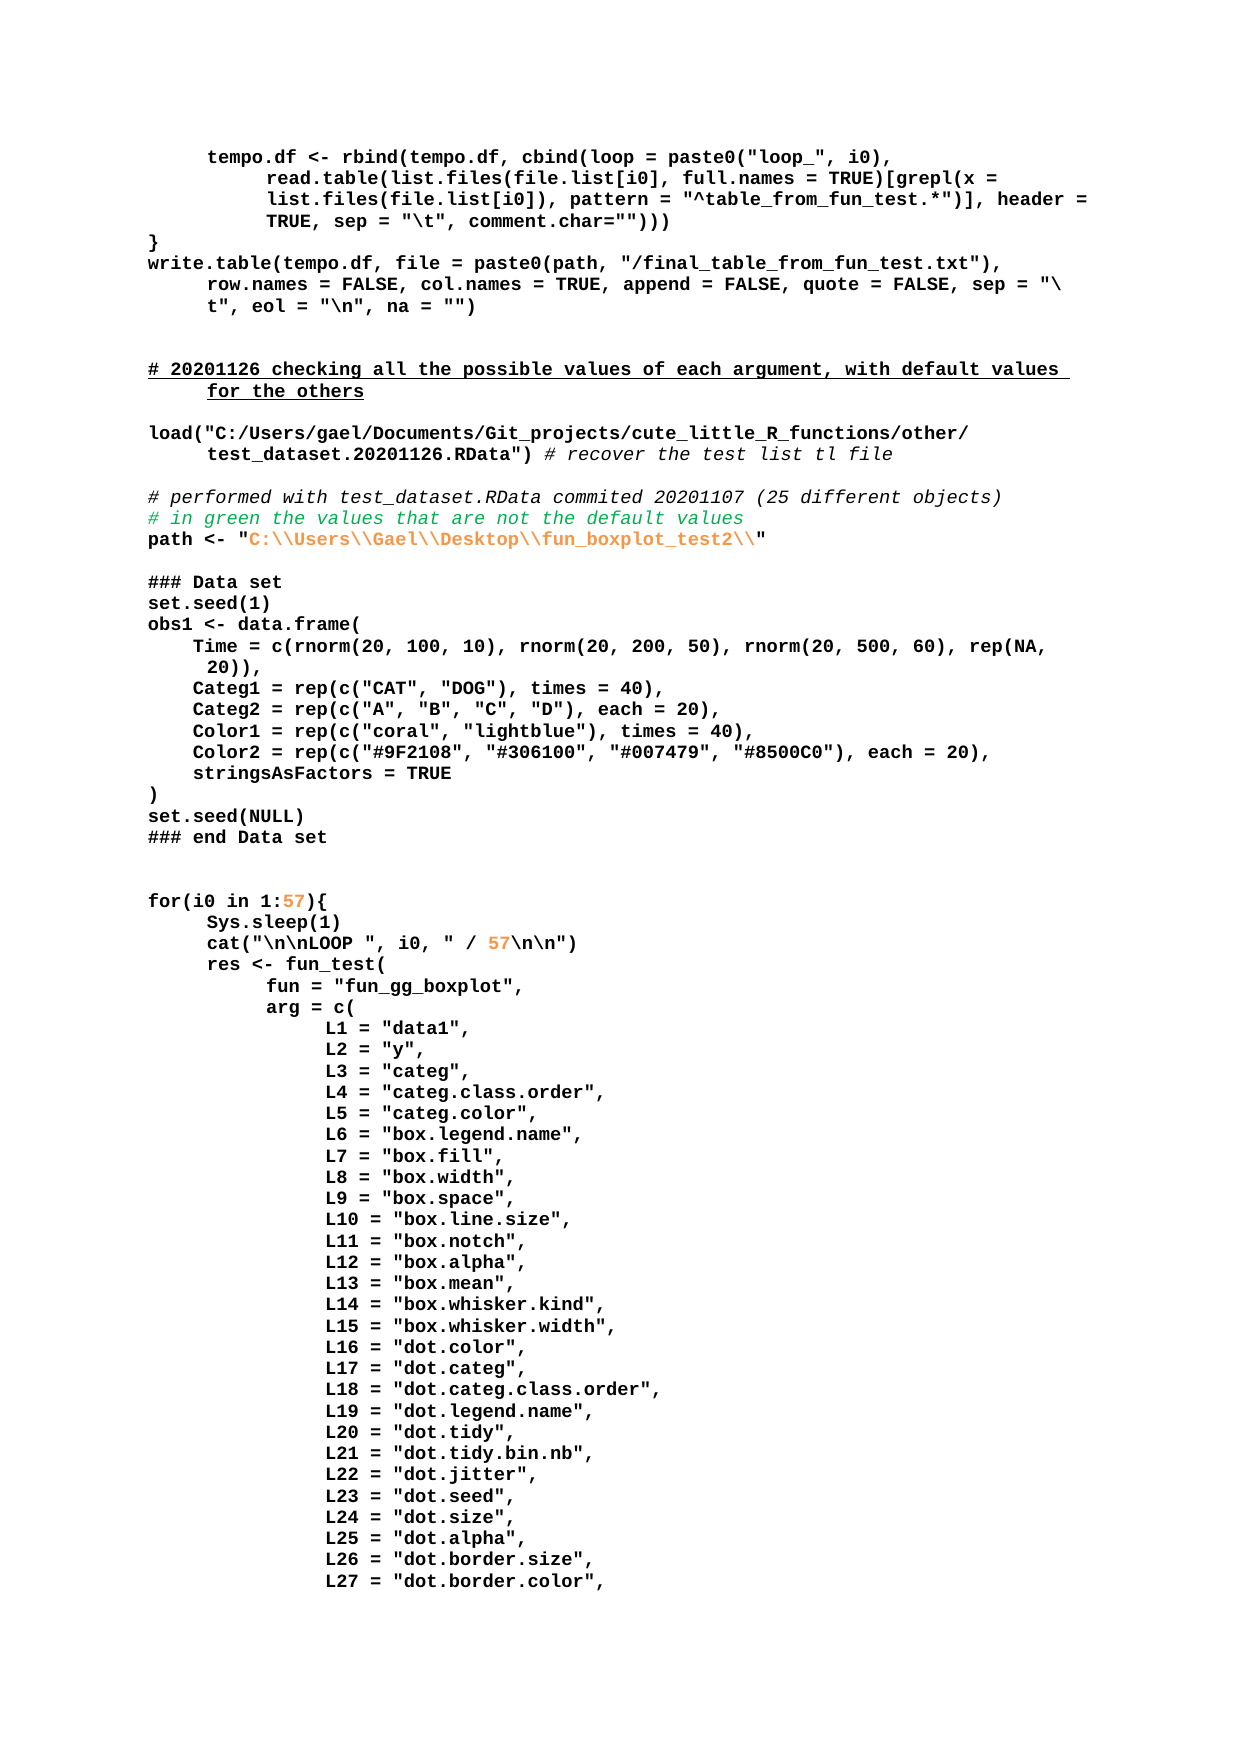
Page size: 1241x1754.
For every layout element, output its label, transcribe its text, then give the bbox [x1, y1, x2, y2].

text L27 = "dot.border.color", [325, 1571, 1093, 1593]
text res <- fun_test( [207, 955, 1093, 976]
text fun = "fun_gg_boxplot", [266, 976, 1093, 998]
text L2 = "y", [325, 1040, 1093, 1061]
text L1 = "data1", [325, 1019, 1093, 1040]
text L7 = "box.fill", [325, 1146, 1093, 1168]
text } [148, 233, 1093, 254]
text obs1 <- data.frame( [148, 615, 1093, 636]
text Categ1 = rep(c("CAT", "DOG"), times = 40), [148, 679, 1093, 700]
text L26 = "dot.border.size", [325, 1550, 1093, 1571]
text L14 = "box.whisker.kind", [325, 1295, 1093, 1316]
text L13 = "box.mean", [325, 1274, 1093, 1295]
text stringsAsFactors = TRUE [148, 764, 1093, 785]
text L3 = "categ", [325, 1061, 1093, 1083]
text Time = c(rnorm(20, 100, 10), rnorm(20, 200, 50), rnorm(20, 500, 60), rep(NA, 20)), [148, 636, 1093, 679]
text write.table(tempo.df, file = paste0(path, "/final_table_from_fun_test.txt"), row.names = FALSE, col.names = TRUE, append = FALSE, quote = FALSE, sep = "\t", eol = "\n", na = "") [148, 254, 1093, 318]
text L5 = "categ.color", [325, 1104, 1093, 1125]
text L10 = "box.line.size", [325, 1210, 1093, 1231]
text L15 = "box.whisker.width", [325, 1316, 1093, 1338]
text L9 = "box.space", [325, 1189, 1093, 1210]
text cat("\n\nLOOP ", i0, " / 57\n\n") [207, 934, 1093, 955]
text L4 = "categ.class.order", [325, 1083, 1093, 1104]
text ### Data set [148, 573, 1093, 594]
text L22 = "dot.jitter", [325, 1465, 1093, 1486]
text tempo.df <- rbind(tempo.df, cbind(loop = paste0("loop_", i0), read.table(list.files(file.list[i0], full.names = TRUE)[grepl(x = list.files(file.list[i0]), pattern = "^table_from_fun_test.*")], header = TRUE, sep = "\t", comment.char=""))) [207, 148, 1093, 233]
text arg = c( [266, 998, 1093, 1019]
text L18 = "dot.categ.class.order", [325, 1380, 1093, 1401]
text for(i0 in 1:57){ [148, 891, 1093, 913]
text load("C:/Users/gael/Documents/Git_projects/cute_little_R_functions/other/test_dataset.20201126.RData") # recover the test list tl file [148, 424, 1093, 466]
text L6 = "box.legend.name", [325, 1125, 1093, 1146]
text path <- "C:\\Users\\Gael\\Desktop\\fun_boxplot_test2\\" [148, 530, 1093, 551]
text set.seed(1) [148, 594, 1093, 615]
text ### end Data set [148, 828, 1093, 849]
text L23 = "dot.seed", [325, 1486, 1093, 1508]
text Sys.sleep(1) [207, 913, 1093, 934]
text Color2 = rep(c("#9F2108", "#306100", "#007479", "#8500C0"), each = 20), [148, 743, 1093, 764]
text # in green the values that are not the default values [148, 509, 1093, 530]
text L21 = "dot.tidy.bin.nb", [325, 1444, 1093, 1465]
text set.seed(NULL) [148, 806, 1093, 828]
text L24 = "dot.size", [325, 1508, 1093, 1529]
text L11 = "box.notch", [325, 1231, 1093, 1253]
text L17 = "dot.categ", [325, 1359, 1093, 1380]
text L12 = "box.alpha", [325, 1253, 1093, 1274]
text # performed with test_dataset.RData commited 20201107 (25 different objects) [148, 488, 1093, 509]
text Categ2 = rep(c("A", "B", "C", "D"), each = 20), [148, 700, 1093, 721]
text L20 = "dot.tidy", [325, 1423, 1093, 1444]
text L19 = "dot.legend.name", [325, 1401, 1093, 1423]
text ) [148, 785, 1093, 806]
text L16 = "dot.color", [325, 1338, 1093, 1359]
text L8 = "box.width", [325, 1168, 1093, 1189]
text L25 = "dot.alpha", [325, 1529, 1093, 1550]
text Color1 = rep(c("coral", "lightblue"), times = 40), [148, 721, 1093, 743]
text # 20201126 checking all the possible values of each argument, with default values for the others [148, 360, 1093, 403]
